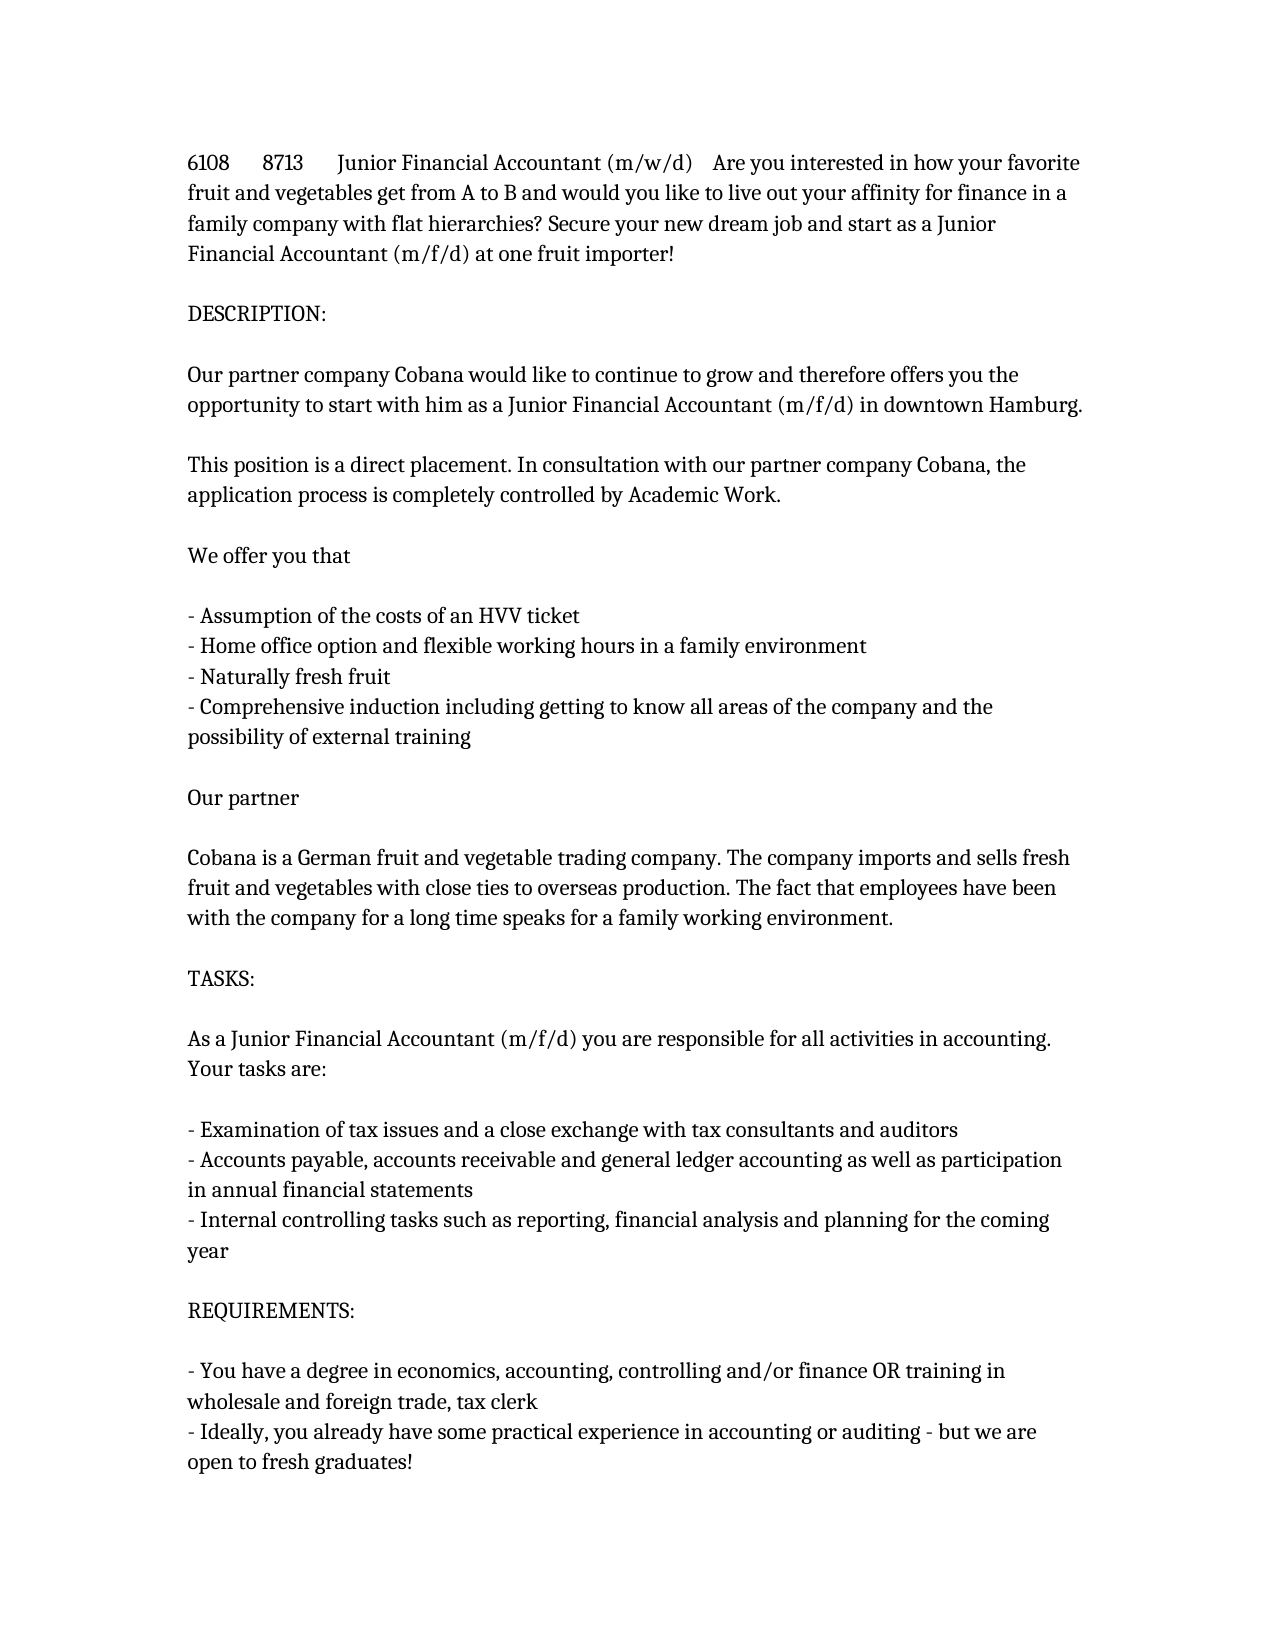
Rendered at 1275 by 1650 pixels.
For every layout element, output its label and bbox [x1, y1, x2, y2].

text [187, 150, 1087, 1475]
